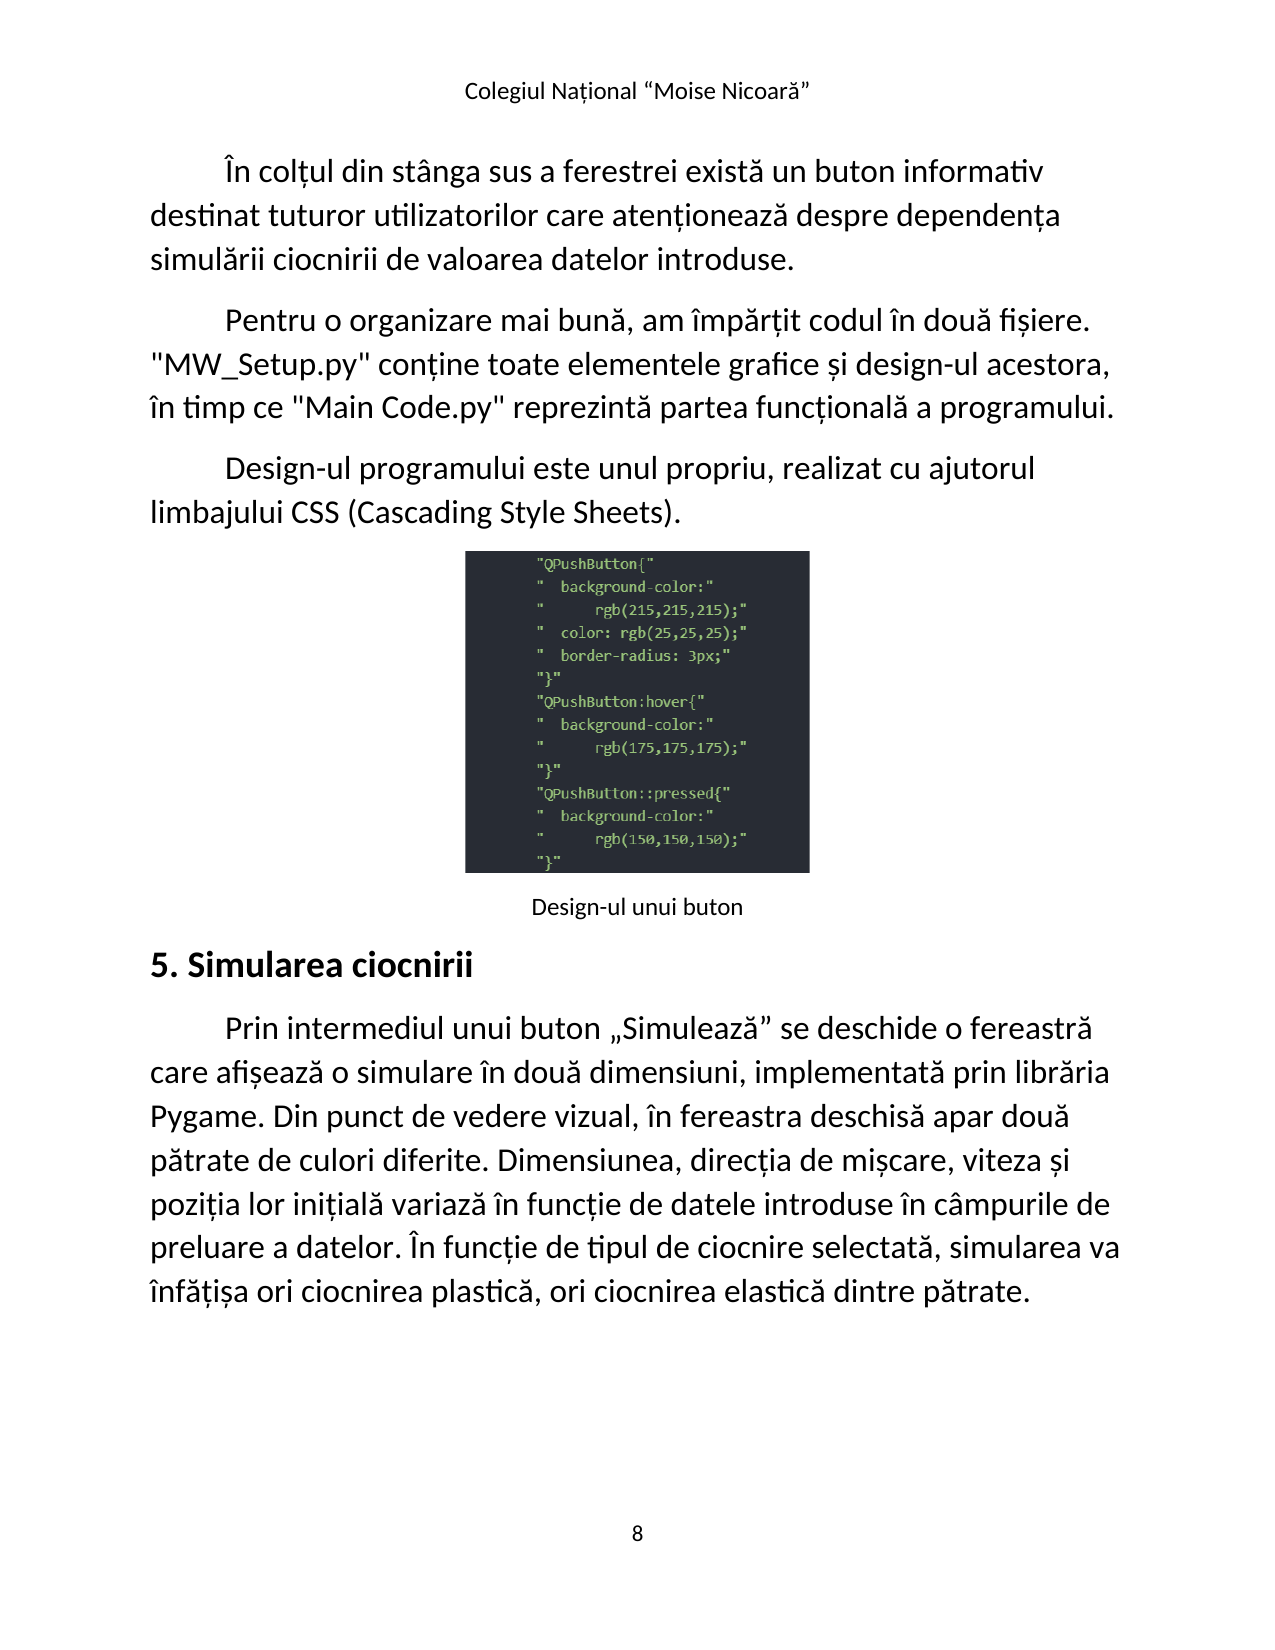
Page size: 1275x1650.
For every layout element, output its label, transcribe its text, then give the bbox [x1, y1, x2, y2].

picture [465, 551, 810, 873]
text 5. Simularea ciocnirii [150, 941, 1125, 986]
text În colțul din stânga sus a ferestrei există un buton informativ destinat tuturor utilizatorilor care atenționează despre dependența simulării ciocnirii de valoarea datelor introduse. [150, 150, 1125, 279]
text Design-ul programului este unul propriu, realizat cu ajutorul limbajului CSS (Cascading Style Sheets). [150, 447, 1125, 532]
text Pentru o organizare mai bună, am împărțit codul în două fișiere. "MW_Setup.py" conține toate elementele grafice și design-ul acestora, în timp ce "Main Code.py" reprezintă partea funcțională a programului. [150, 298, 1125, 427]
text Prin intermediul unui buton „Simulează” se deschide o fereastră care afișează o simulare în două dimensiuni, implementată prin librăria Pygame. Din punct de vedere vizual, în fereastra deschisă apar două pătrate de culori diferite. Dimensiunea, direcția de mișcare, viteza și poziția lor iniţială variază în funcție de datele introduse în câmpurile de preluare a datelor. În funcție de tipul de ciocnire selectată, simularea va înfățișa ori ciocnirea plastică, ori ciocnirea elastică dintre pătrate. [150, 1007, 1125, 1311]
text Design-ul unui buton [150, 891, 1125, 922]
